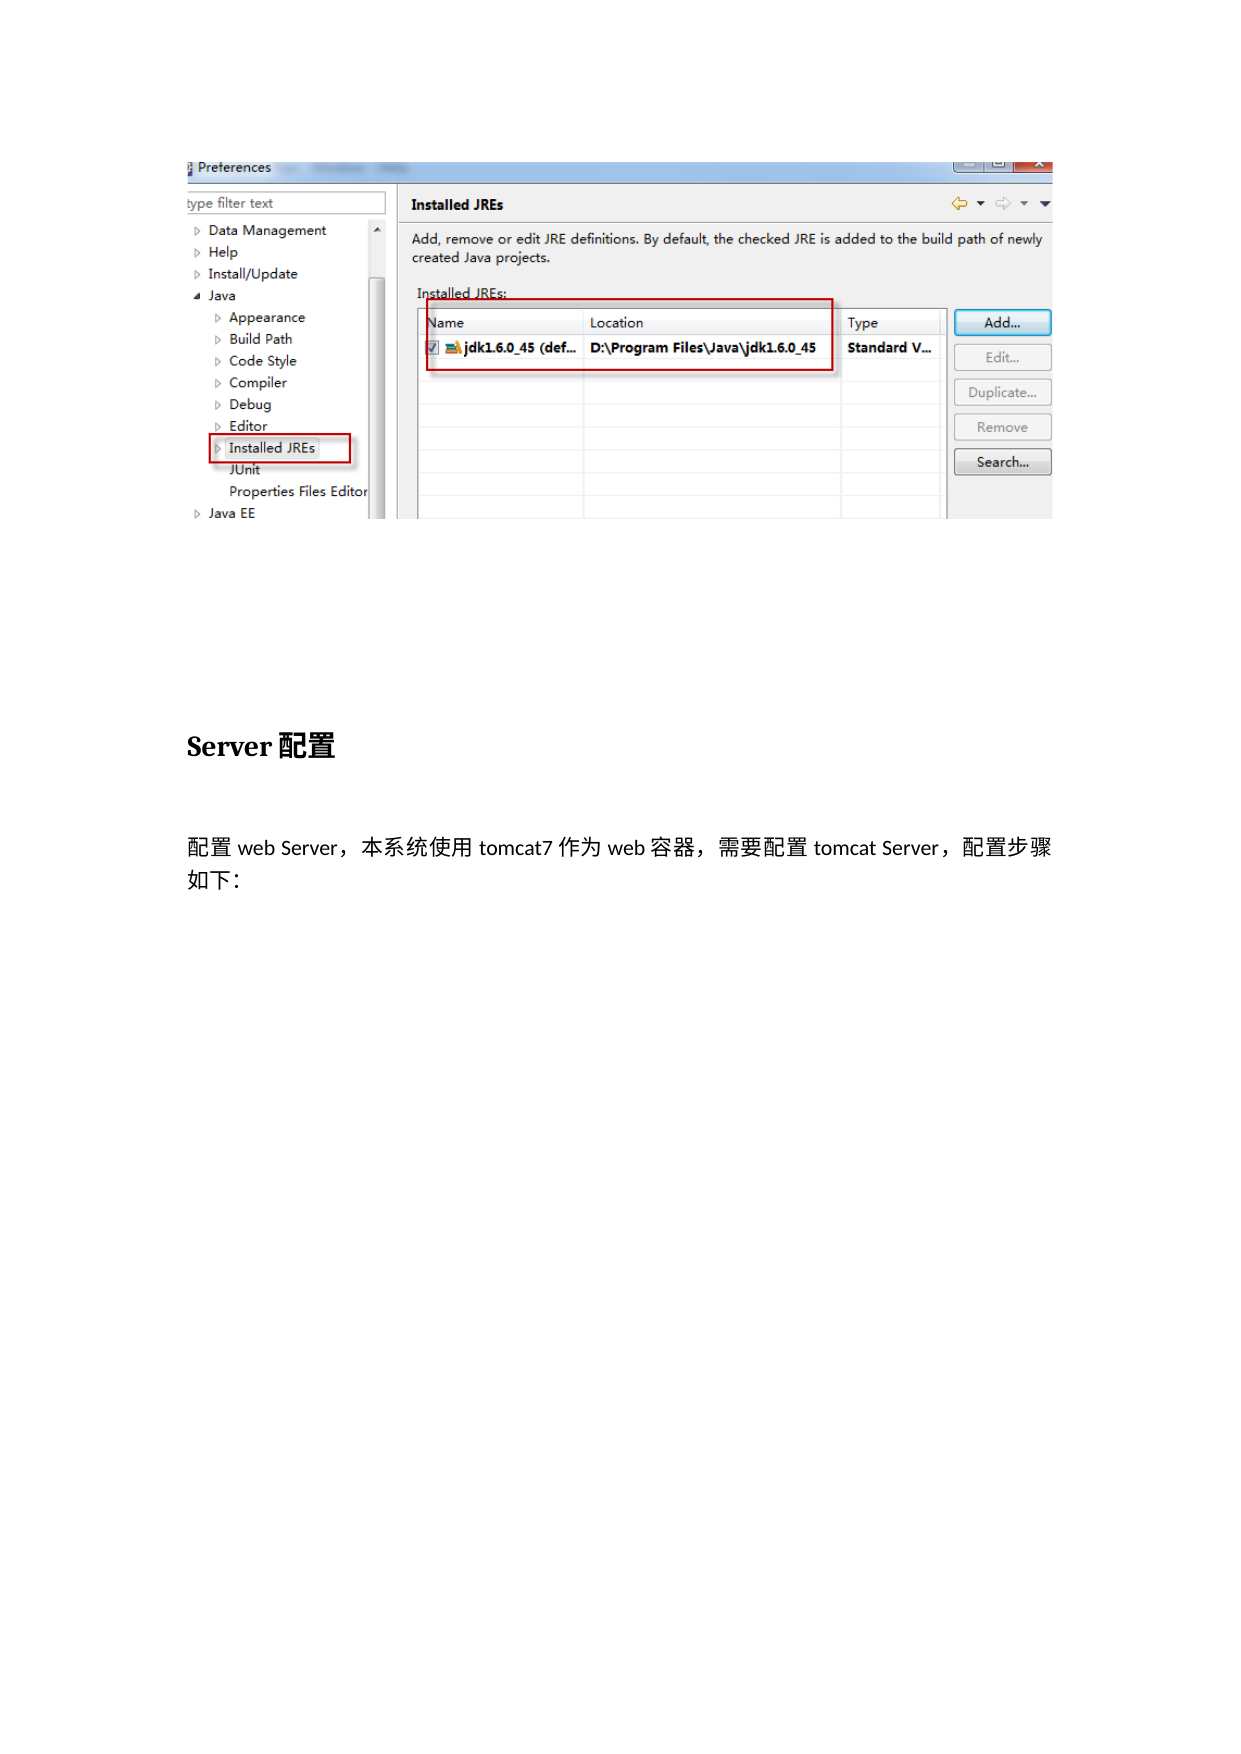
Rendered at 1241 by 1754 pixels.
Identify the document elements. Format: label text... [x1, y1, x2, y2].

subtitle Server配置 [187, 711, 1053, 776]
text 配置web Server，本系统使用tomcat7作为web容器，需要配置tomcat Server，配置步骤如下： [187, 830, 1053, 895]
picture [187, 162, 1053, 519]
